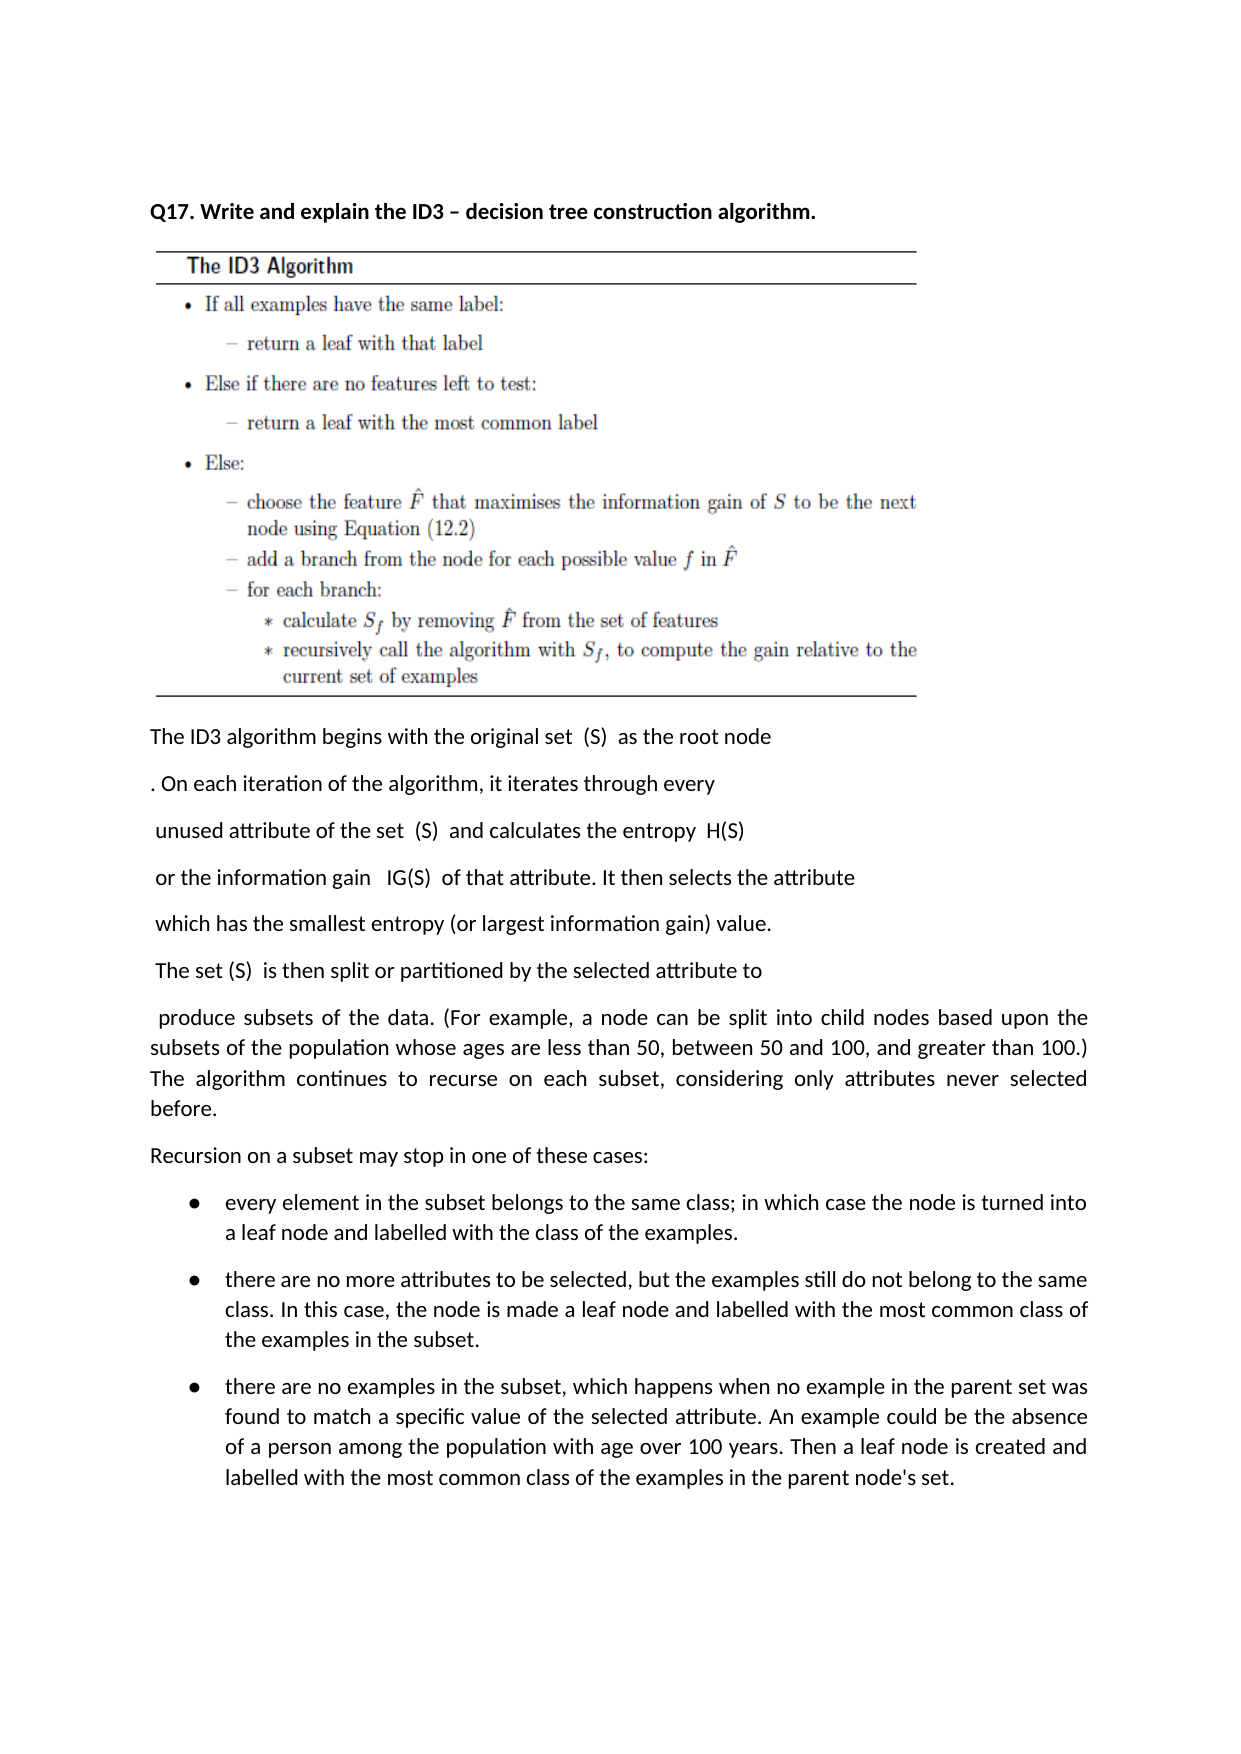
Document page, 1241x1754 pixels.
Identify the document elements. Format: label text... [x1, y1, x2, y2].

picture [150, 243, 941, 704]
text produce subsets of the data. (For example, a node can be split into child nodes based upon the subsets of the population whose ages are less than 50, between 50 and 100, and greater than 100.) The algorithm continues to recurse on each subset, considering only attributes never selected before. [150, 1003, 1090, 1122]
list there are no more attributes to be selected, but the examples still do not belong to the same class. In this case, the node is made a leaf node and labelled with the most common class of the examples in the subset. [187, 1265, 1090, 1353]
text Recursion on a subset may stop in one of these cases: [150, 1141, 1090, 1169]
text or the information gain IG(S) of that attribute. It then selects the attribute [150, 863, 1090, 891]
text The set (S) is then split or partitioned by the selected attribute to [150, 956, 1090, 984]
text unused attribute of the set (S) and calculates the entropy H(S) [150, 816, 1090, 844]
text which has the smallest entropy (or largest information gain) value. [150, 909, 1090, 937]
text Q17. Write and explain the ID3 – decision tree construction algorithm. [150, 197, 1090, 225]
text . On each iteration of the algorithm, it iterates through every [150, 769, 1090, 797]
list there are no examples in the subset, which happens when no example in the parent set was found to match a specific value of the selected attribute. An example could be the absence of a person among the population with age over 100 years. Then a leaf node is created and labelled with the most common class of the examples in the parent node's set. [187, 1372, 1090, 1491]
text The ID3 algorithm begins with the original set (S) as the root node [150, 722, 1090, 750]
list every element in the subset belongs to the same class; in which case the node is turned into a leaf node and labelled with the class of the examples. [187, 1188, 1090, 1246]
